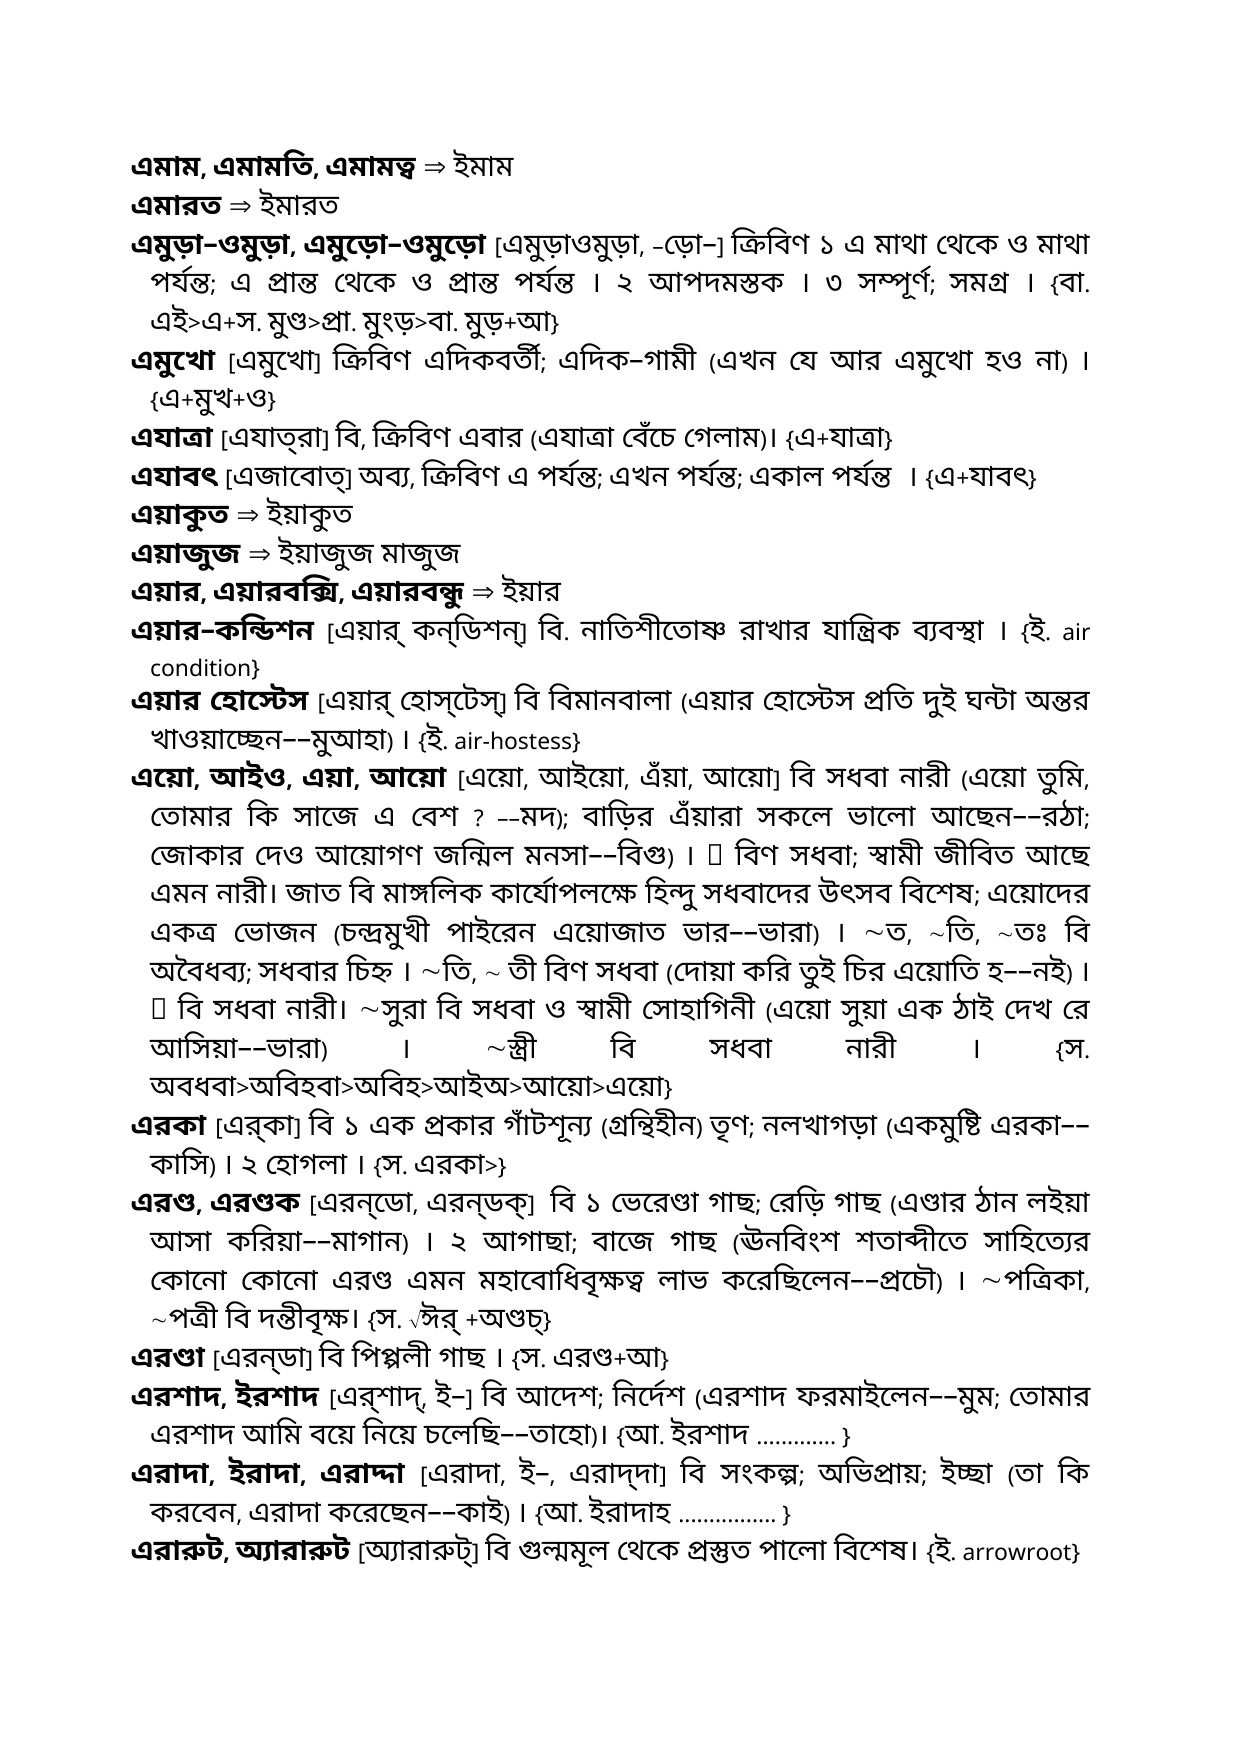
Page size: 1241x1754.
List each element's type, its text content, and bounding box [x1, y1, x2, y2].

text এয়ার হোস্টেস [এয়ার্ হোস্‌টেস্] বি বিমানবালা (এয়ার হোস্টেস প্রতি দুই ঘন্টা অন্তর খাওয়াচ্ছেন––মুআহা) । {ই. air-hostess} [131, 684, 1090, 761]
text এমুড়া–ওমুড়া, এমুড়ো–ওমুড়ো [এমুড়াওমুড়া, –ড়ো–] ক্রিবিণ ১ এ মাথা থেকে ও মাথা পর্যন্ত; এ প্রান্ত থেকে ও প্রান্ত পর্যন্ত । ২ আপদমস্তক । ৩ সম্পূর্ণ; সমগ্র । {বা. এই>এ+স. মুণ্ড>প্রা. মুংড়>বা. মুড়+আ} [131, 227, 1090, 343]
text এমারত ইমারত [131, 189, 1090, 227]
text এয়ার–কন্ডিশন [এয়ার্‌ কন্‌ডিশন্] বি. নাতিশীতোষ্ণ রাখার যান্ত্রিক ব্যবস্থা । {ই. air condition} [131, 614, 1090, 684]
text এয়ার, এয়ারবক্সি, এয়ারবন্ধু ইয়ার [131, 575, 1090, 614]
text এয়াজুজ ইয়াজুজ মাজুজ [131, 536, 1090, 575]
text এযাত্রা [এযাত্‌রা] বি, ক্রিবিণ এবার (এযাত্রা বেঁচে গেলাম)। {এ+যাত্রা} [131, 421, 1090, 459]
text এমাম, এমামতি, এমামত্ব ইমাম [131, 150, 1090, 189]
text এরণ্ড, এরণ্ডক [এরন্‌ডো, এরন্‌ডক্] বি ১ ভেরেণ্ডা গাছ; রেড়ি গাছ (এণ্ডার ঠান লইয়া আসা করিয়া––মাগান) । ২ আগাছা; বাজে গাছ (ঊনবিংশ শতাব্দীতে সাহিত্যের কোনো কোনো এরণ্ড এমন মহাবোধিবৃক্ষত্ব লাভ করেছিলেন––প্রচৌ) । পত্রিকা, পত্রী বি দন্তীবৃক্ষ। {স. ঈর্ +অণ্ডচ্} [131, 1186, 1090, 1341]
text এরকা [এর্‌কা] বি ১ এক প্রকার গাঁটশূন্য (গ্রন্থিহীন) তৃণ; নলখাগড়া (একমুষ্টি এরকা––কাসি) । ২ হোগলা । {স. এরকা>} [131, 1109, 1090, 1186]
text এযাবৎ [এজাবোত্] অব্য, ক্রিবিণ এ পর্যন্ত; এখন পর্যন্ত; একাল পর্যন্ত । {এ+যাবৎ} [131, 459, 1090, 498]
text এরারুট, অ্যারারুট [অ্যারারুট্] বি গুল্মমূল থেকে প্রস্তুত পালো বিশেষ। {ই. arrowroot} [131, 1534, 1090, 1572]
text এয়ো, আইও, এয়া, আয়ো [এয়ো, আইয়ো, এঁয়া, আয়ো] বি সধবা নারী (এয়ো তুমি, তোমার কি সাজে এ বেশ ? ––মদ); বাড়ির এঁয়ারা সকলে ভালো আছেন––রঠা; জোকার দেও আয়োগণ জন্মিল মনসা––বিগু) । বিণ সধবা; স্বামী জীবিত আছে এমন নারী। জাত বি মাঙ্গলিক কার্যোপলক্ষে হিন্দু সধবাদের উৎসব বিশেষ; এয়োদের একত্র ভোজন (চন্দ্রমুখী পাইরেন এয়োজাত ভার––ভারা) । ত, তি, তঃ বি অবৈধব্য; সধবার চিহ্ন । তি, তী বিণ সধবা (দোয়া করি তুই চির এয়োতি হ––নই) । বি সধবা নারী। সুরা বি সধবা ও স্বামী সোহাগিনী (এয়ো সুয়া এক ঠাই দেখ রে আসিয়া––ভারা) । স্ত্রী বি সধবা নারী । {স. অবধবা>অবিহবা>অবিহ>আইঅ>আয়ো>এয়ো} [131, 761, 1090, 1109]
text এরাদা, ইরাদা, এরাদ্দা [এরাদা, ই–, এরাদ্‌দা] বি সংকল্প; অভিপ্রায়; ইচ্ছা (তা কি করবেন, এরাদা করেছেন––কাই) । {আ. ইরাদাহ ................ } [131, 1457, 1090, 1534]
text এরণ্ডা [এরন্‌ডা] বি পিপ্পলী গাছ । {স. এরণ্ড+আ} [131, 1341, 1090, 1379]
text এয়াকুত ইয়াকুত [131, 498, 1090, 536]
text এরশাদ, ইরশাদ [এর্‌শাদ্, ই–] বি আদেশ; নির্দেশ (এরশাদ ফরমাইলেন––মুম; তোমার এরশাদ আমি বয়ে নিয়ে চলেছি––তাহো)। {আ. ইরশাদ ............. } [131, 1379, 1090, 1457]
text এমুখো [এমুখো] ক্রিবিণ এদিকবর্তী; এদিক–গামী (এখন যে আর এমুখো হও না) । {এ+মুখ+ও} [131, 343, 1090, 421]
